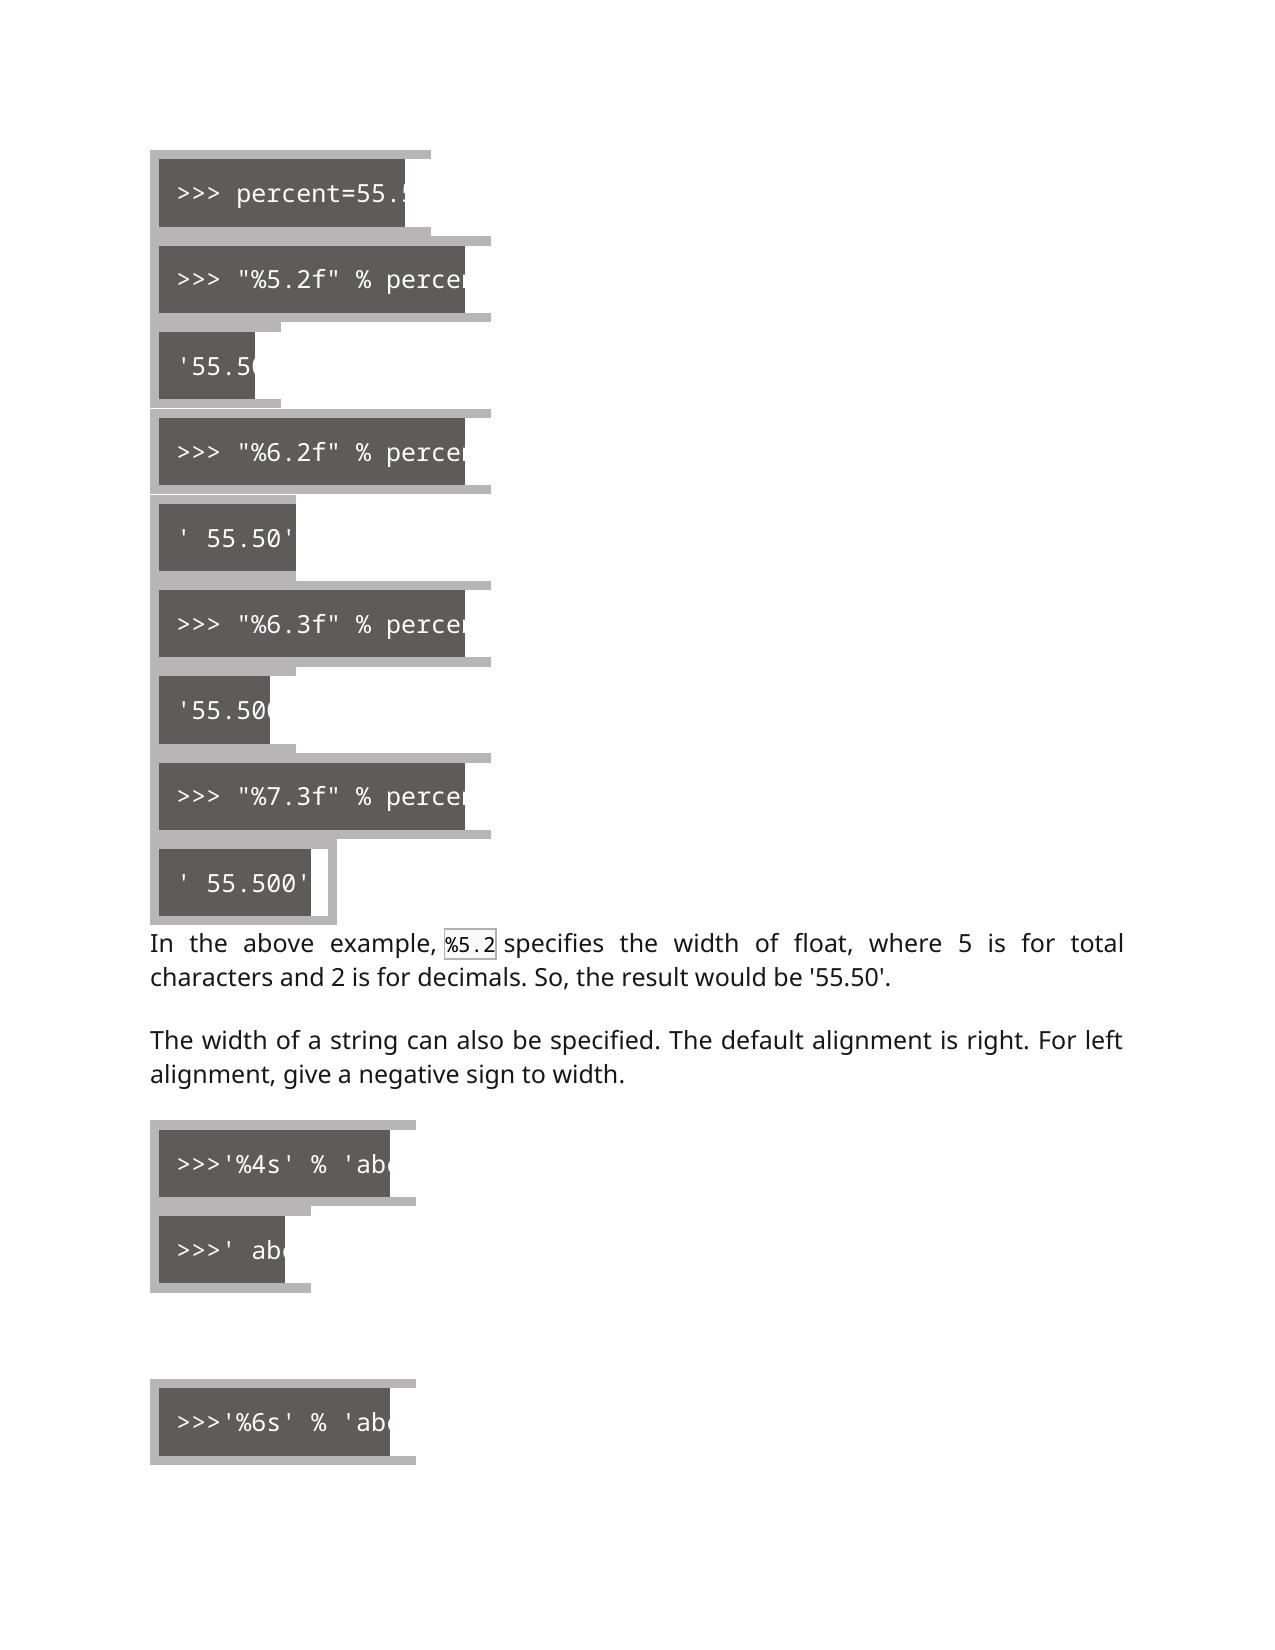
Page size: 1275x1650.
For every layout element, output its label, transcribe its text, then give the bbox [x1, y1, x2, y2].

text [150, 1120, 1125, 1465]
text >>> percent=55.50 >>> "%5.2f" % percent '55.50' >>> "%6.2f" % percent ' 55.50' >>> "%6.3f" % percent '55.500' >>> "%7.3f" % percent ' 55.500' [151, 150, 1125, 925]
text The width of a string can also be specified. The default alignment is right. For left alignment, give a negative sign to width. [150, 1023, 1125, 1091]
text In the above example, %5.2 specifies the width of float, where 5 is for total characters and 2 is for decimals. So, the result would be '55.50'. [150, 925, 1125, 994]
